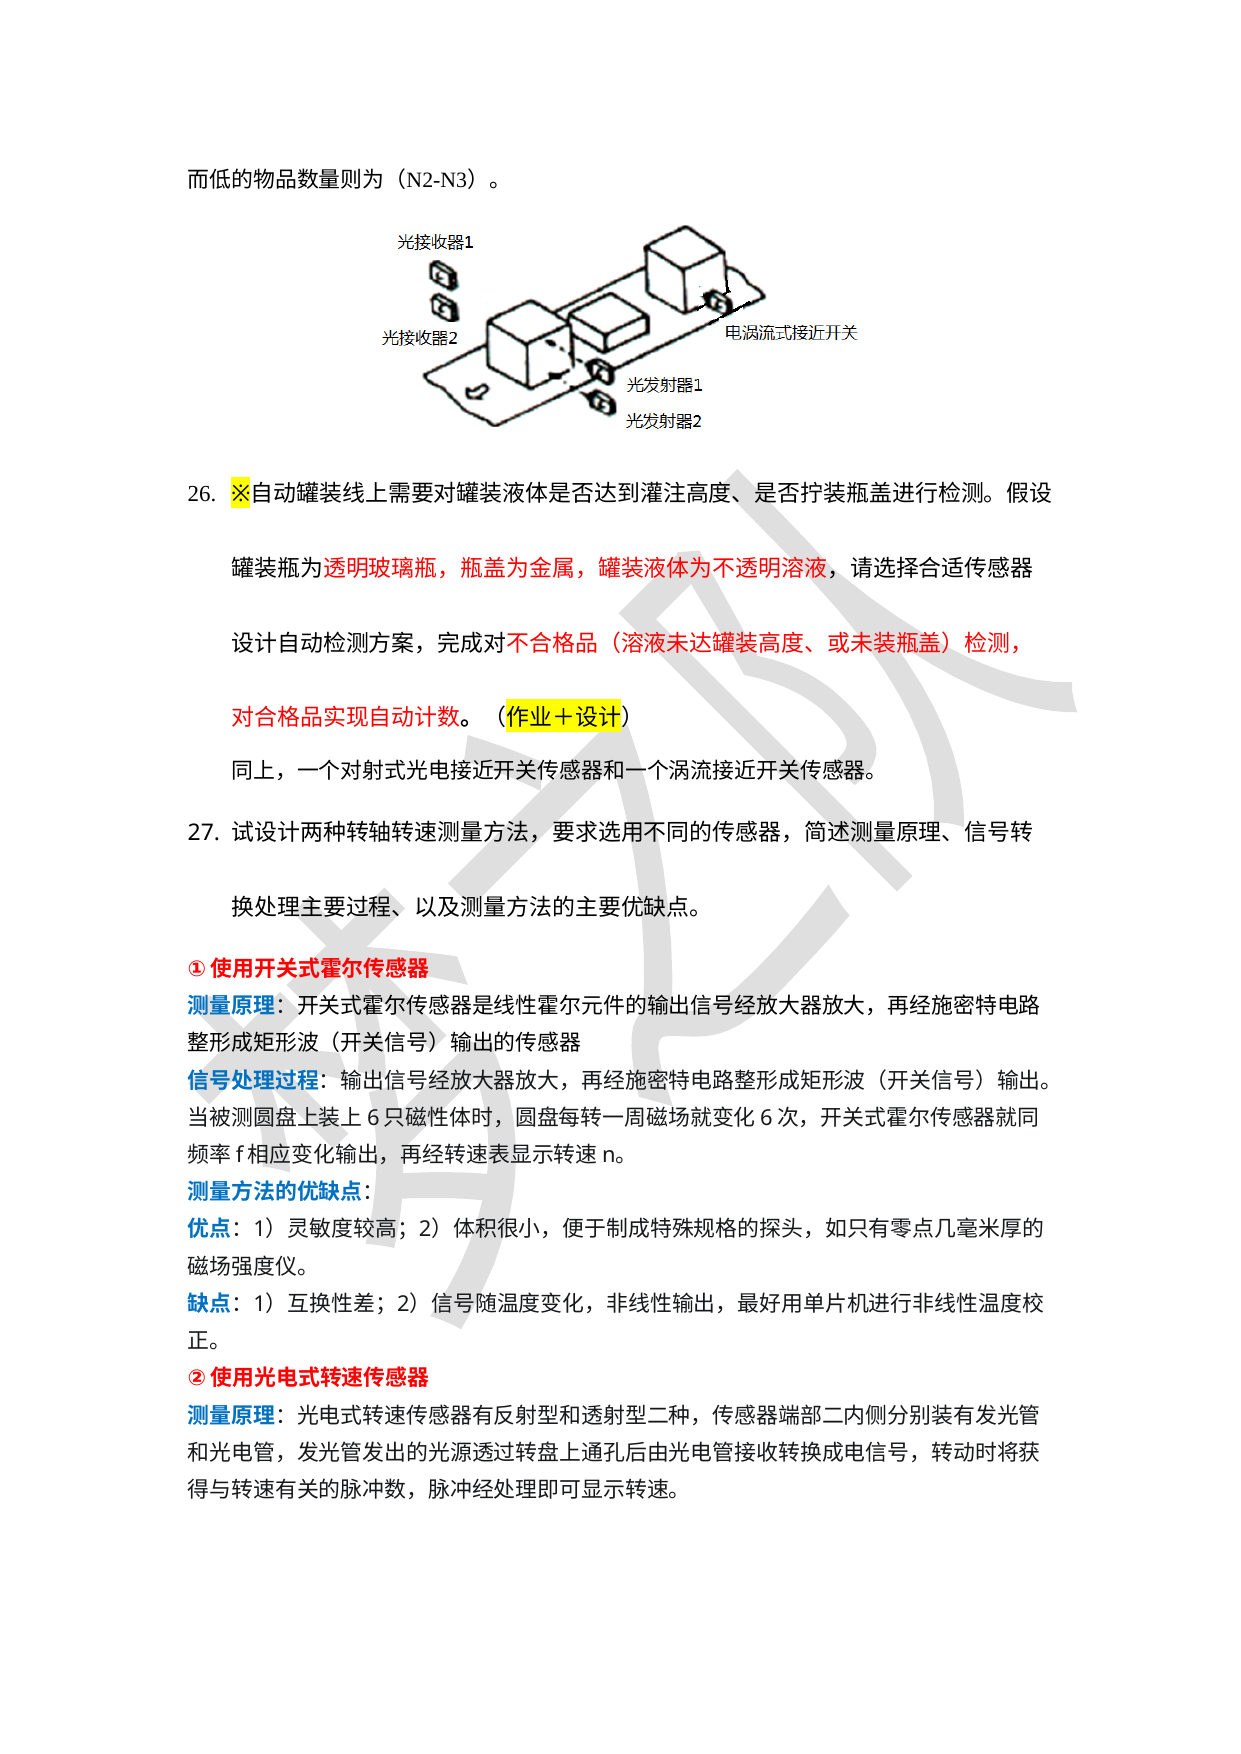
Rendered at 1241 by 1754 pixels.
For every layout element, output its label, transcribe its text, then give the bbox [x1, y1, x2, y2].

text 缺点：1）互换性差；2）信号随温度变化，非线性输出，最好用单片机进行非线性温度校正。 [187, 1286, 1053, 1355]
list ※自动罐装线上需要对罐装液体是否达到灌注高度、是否拧装瓶盖进行检测。假设罐装瓶为透明玻璃瓶，瓶盖为金属，罐装液体为不透明溶液，请选择合适传感器设计自动检测方案，完成对不合格品（溶液未达罐装高度、或未装瓶盖）检测，对合格品实现自动计数。（作业＋设计） [187, 459, 1053, 748]
text ②使用光电式转速传感器 [187, 1360, 1053, 1393]
text ①使用开关式霍尔传感器 [187, 951, 1053, 983]
list 试设计两种转轴转速测量方法，要求选用不同的传感器，简述测量原理、信号转换处理主要过程、以及测量方法的主要优缺点。 [187, 798, 1053, 938]
text 测量原理：光电式转速传感器有反射型和透射型二种，传感器端部二内侧分别装有发光管和光电管，发光管发出的光源透过转盘上通孔后由光电管接收转换成电信号，转动时将获得与转速有关的脉冲数，脉冲经处理即可显示转速。 [187, 1397, 1053, 1504]
text 信号处理过程：输出信号经放大器放大，再经施密特电路整形成矩形波（开关信号）输出。当被测圆盘上装上6只磁性体时，圆盘每转一周磁场就变化6次，开关式霍尔传感器就同频率f相应变化输出，再经转速表显示转速n。 [187, 1062, 1053, 1169]
picture [366, 199, 875, 446]
list 同上，一个对射式光电接近开关传感器和一个涡流接近开关传感器。 [231, 753, 1053, 786]
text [187, 162, 1053, 194]
text 优点：1）灵敏度较高；2）体积很小，便于制成特殊规格的探头，如只有零点几毫米厚的磁场强度仪。 [187, 1211, 1053, 1281]
text 测量方法的优缺点： [187, 1174, 1053, 1206]
text 测量原理：开关式霍尔传感器是线性霍尔元件的输出信号经放大器放大，再经施密特电路整形成矩形波（开关信号）输出的传感器 [187, 988, 1053, 1057]
